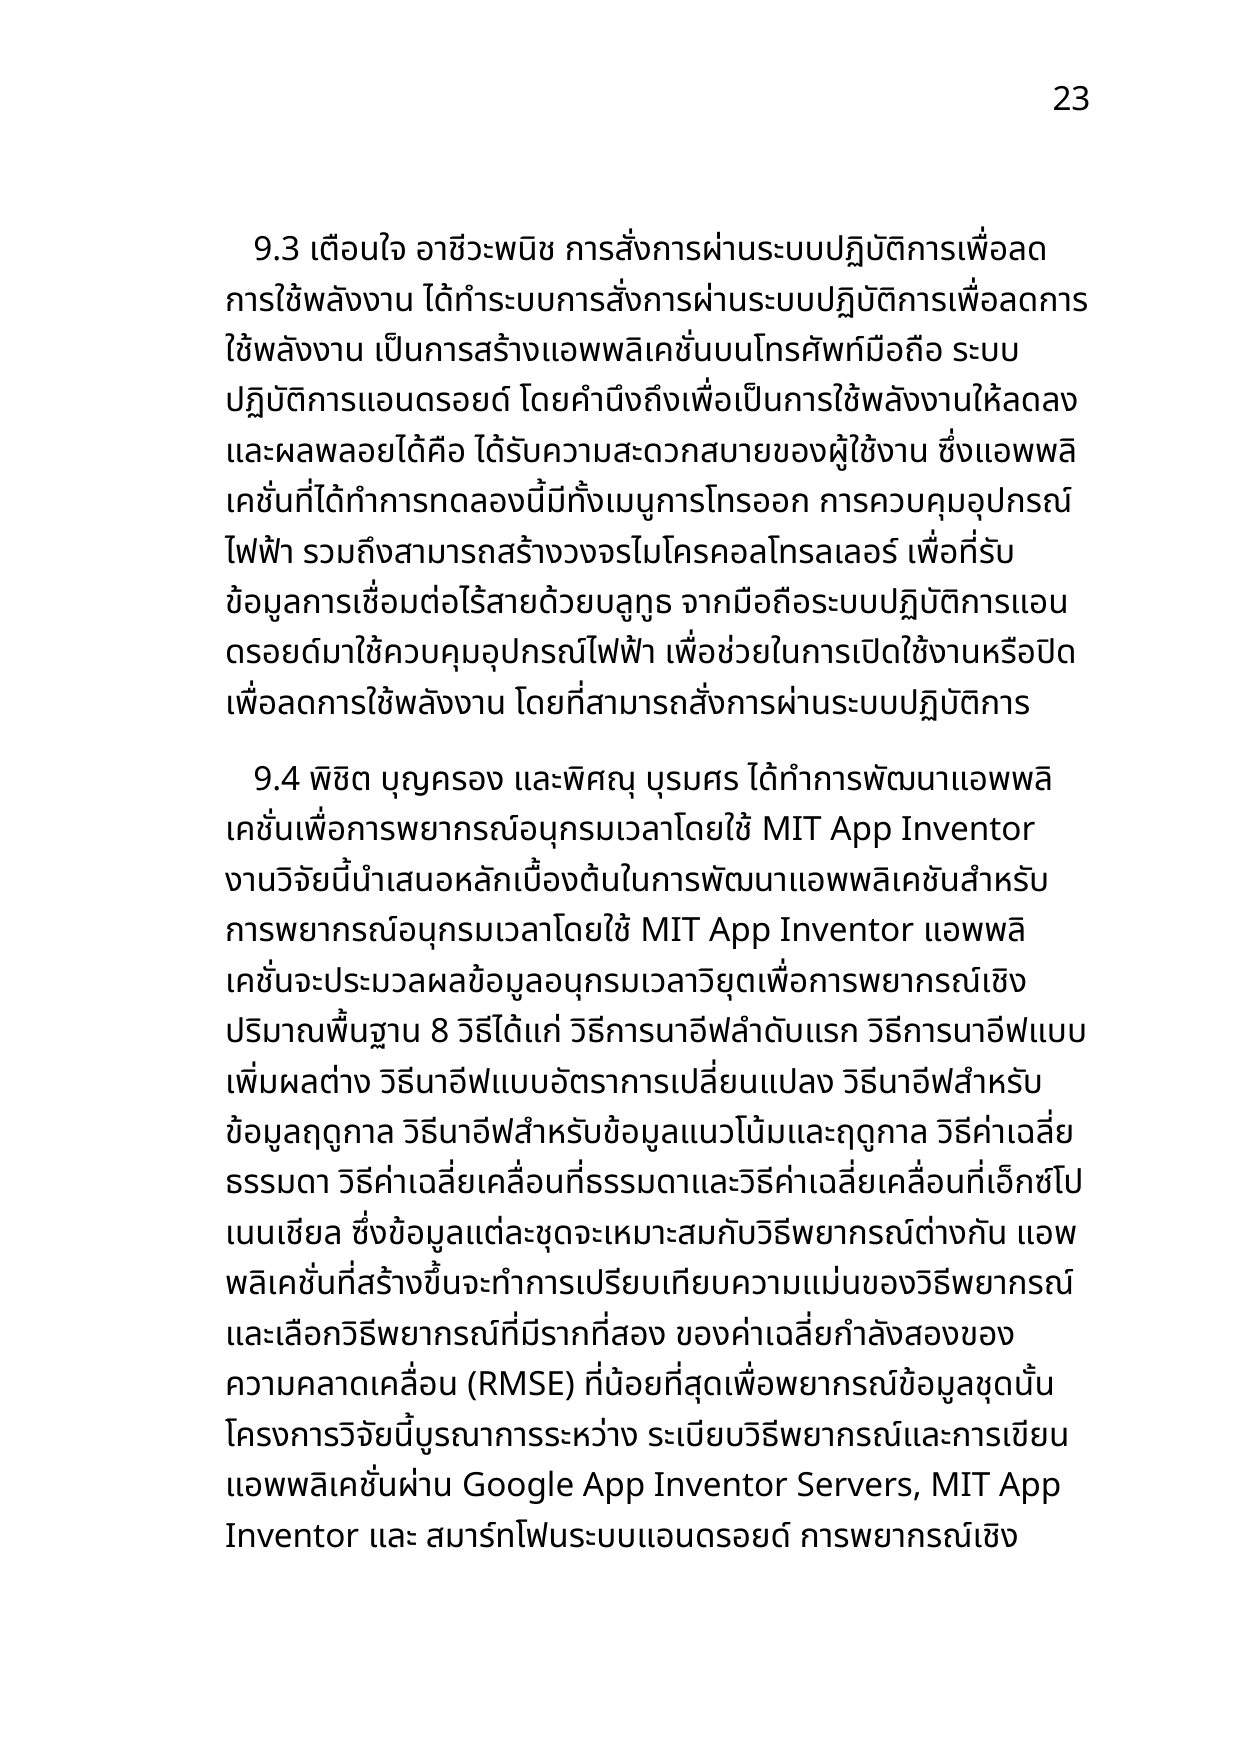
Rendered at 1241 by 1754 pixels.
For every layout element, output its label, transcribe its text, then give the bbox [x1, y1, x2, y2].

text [225, 754, 1090, 1562]
text 9.3 เตือนใจ อาชีวะพนิช การสั่งการผ่านระบบปฏิบัติการเพื่อลดการใช้พลังงาน ได้ทำระบบการสั่งการผ่านระบบปฏิบัติการเพื่อลดการใช้พลังงาน เป็นการสร้างแอพพลิเคชั่นบนโทรศัพท์มือถือ ระบบปฏิบัติการแอนดรอยด์ โดยคํานึงถึงเพื่อเป็นการใช้พลังงานให้ลดลงและผลพลอยได้คือ ได้รับความสะดวกสบายของผู้ใช้งาน ซึ่งแอพพลิเคชั่นที่ได้ทําการทดลองนี้มีทั้งเมนูการโทรออก การควบคุมอุปกรณ์ไฟฟ้า รวมถึงสามารถสร้างวงจรไมโครคอลโทรลเลอร์ เพื่อที่รับข้อมูลการเชื่อมต่อไร้สายด้วยบลูทูธ จากมือถือระบบปฏิบัติการแอนดรอยด์มาใช้ควบคุมอุปกรณ์ไฟฟ้า เพื่อช่วยในการเปิดใช้งานหรือปิดเพื่อลดการใช้พลังงาน โดยที่สามารถสั่งการผ่านระบบปฏิบัติการ [225, 225, 1090, 729]
